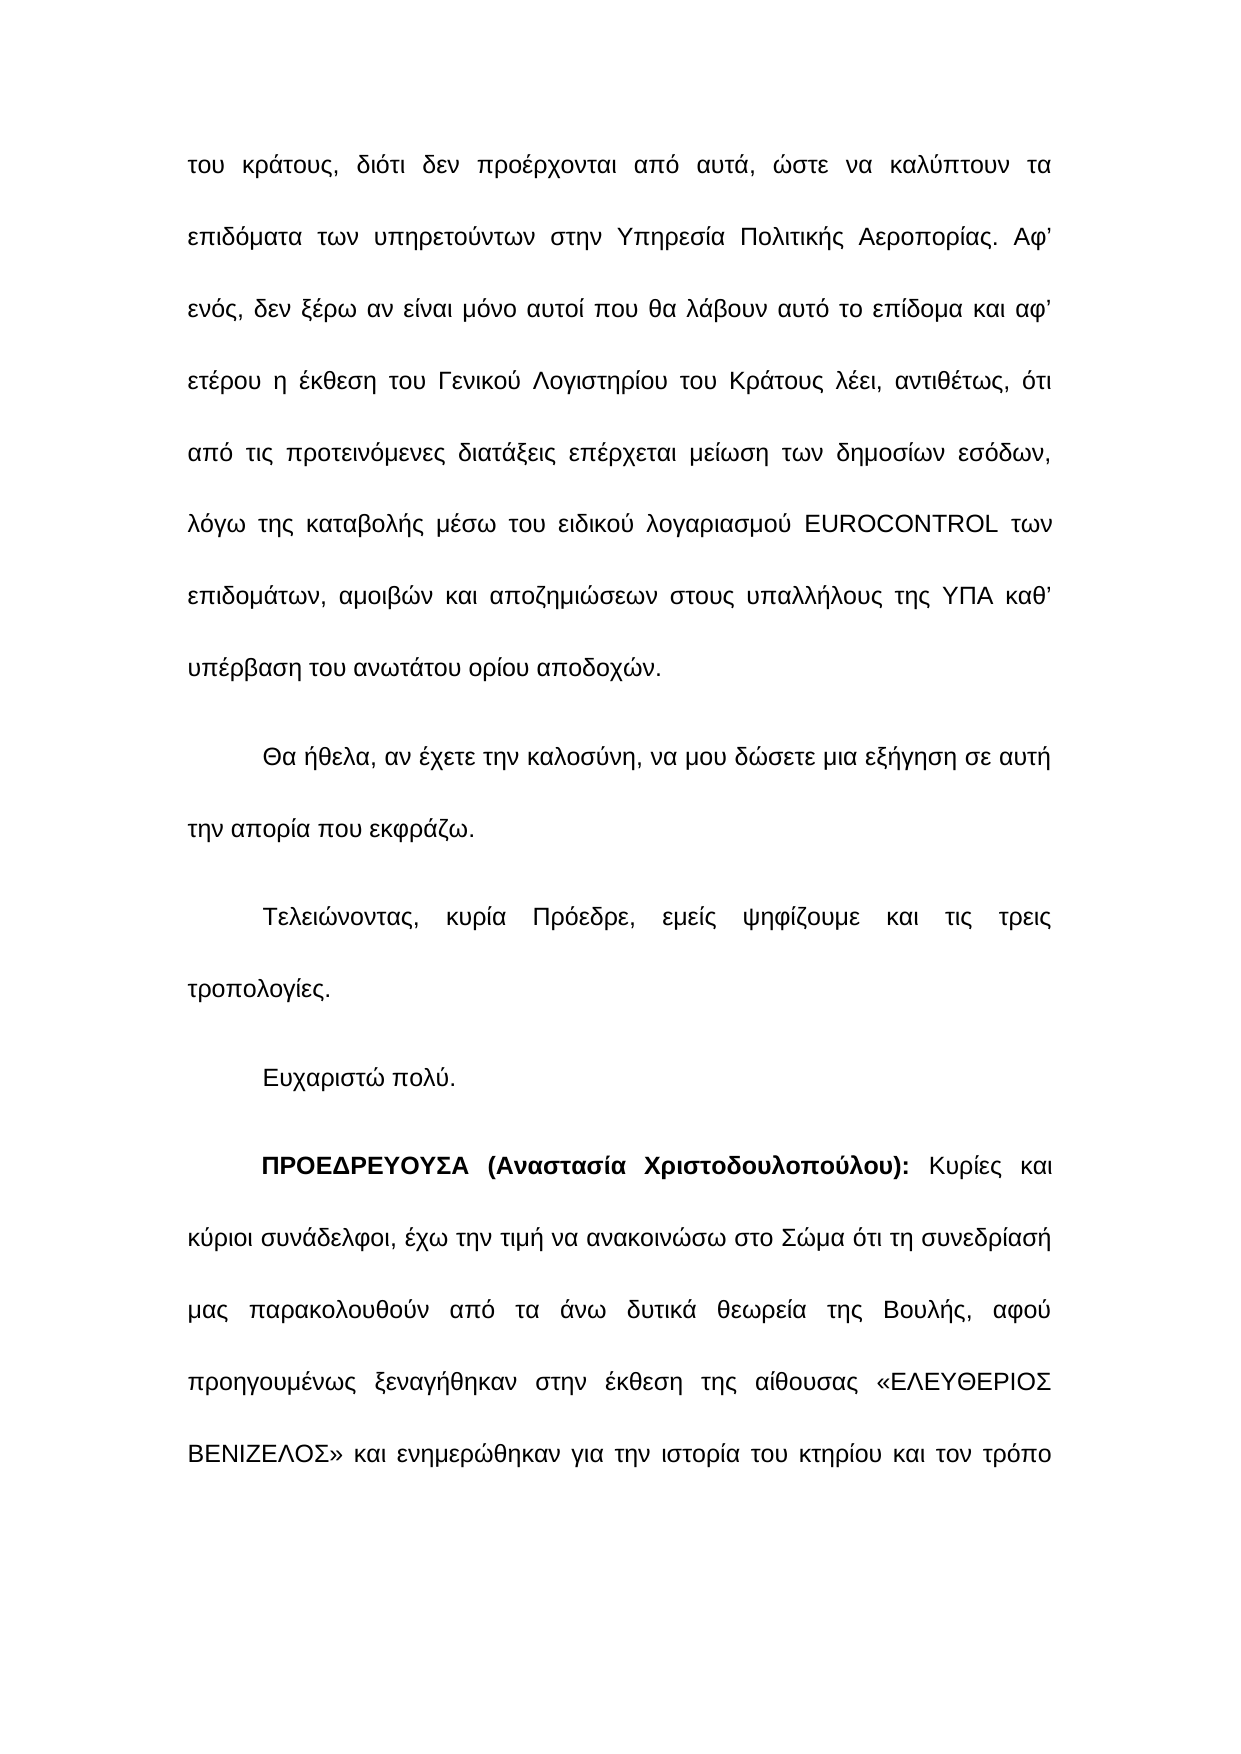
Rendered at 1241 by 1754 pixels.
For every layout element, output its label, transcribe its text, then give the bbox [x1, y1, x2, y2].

text Τελειώνοντας, κυρία Πρόεδρε, εμείς ψηφίζουμε και τις τρεις τροπολογίες. [187, 902, 1053, 1003]
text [187, 150, 1053, 682]
text Ευχαριστώ πολύ. [187, 1062, 1053, 1091]
text Θα ήθελα, αν έχετε την καλοσύνη, να μου δώσετε μια εξήγηση σε αυτή την απορία που εκφράζω. [187, 742, 1053, 842]
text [187, 1151, 1053, 1467]
